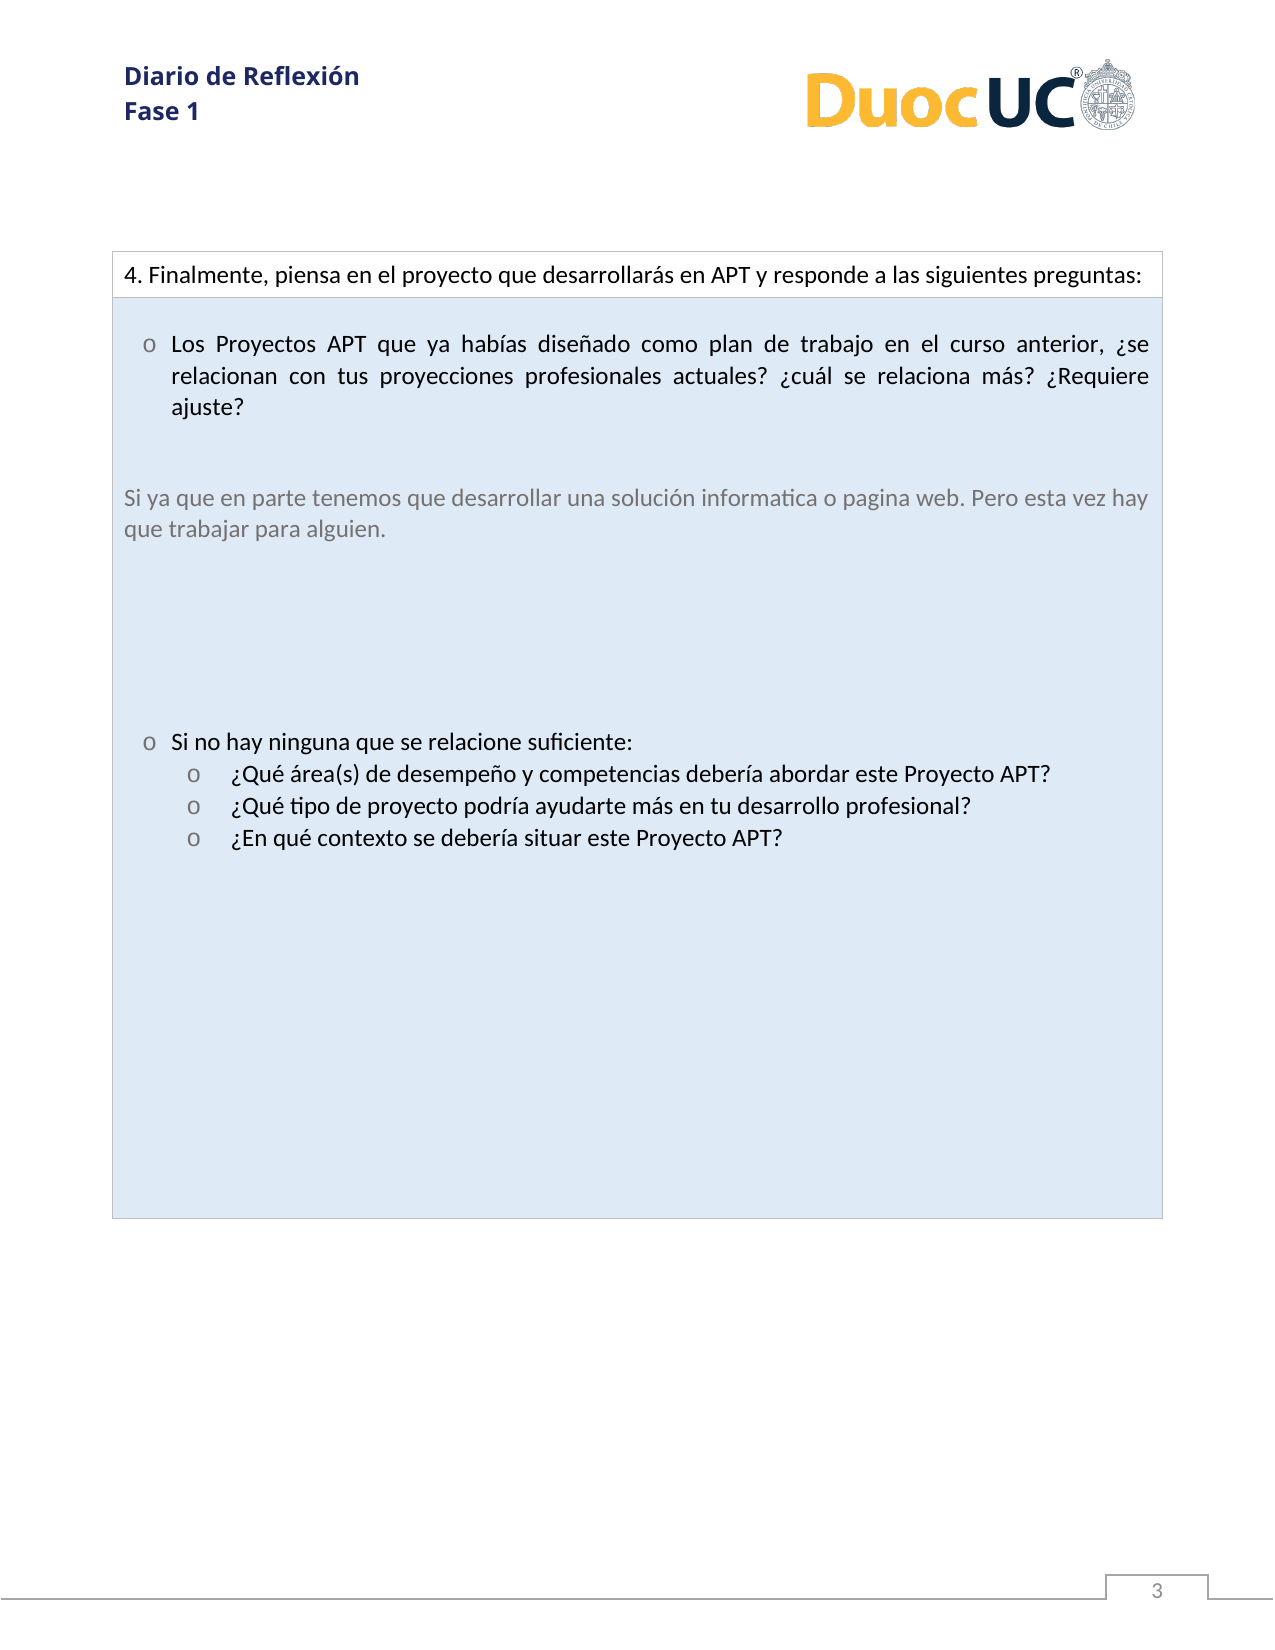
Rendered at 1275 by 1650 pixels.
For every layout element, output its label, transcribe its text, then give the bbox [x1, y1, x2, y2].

table_cell Los Proyectos APT que ya habías diseñado como plan de trabajo en el curso anterior, ¿se relacionan con tus proyecciones profesionales actuales? ¿cuál se relaciona más? ¿Requiere ajuste? Si ya que en parte tenemos que desarrollar una solución informatica o pagina web. Pero esta vez hay que trabajar para alguien. Si no hay ninguna que se relacione suficiente: ¿Qué área(s) de desempeño y competencias debería abordar este Proyecto APT? ¿Qué tipo de proyecto podría ayudarte más en tu desarrollo profesional? ¿En qué contexto se debería situar este Proyecto APT? [113, 298, 1162, 1218]
picture [807, 59, 1135, 130]
table_header 4. Finalmente, piensa en el proyecto que desarrollarás en APT y responde a las siguientes preguntas: [113, 252, 1162, 297]
